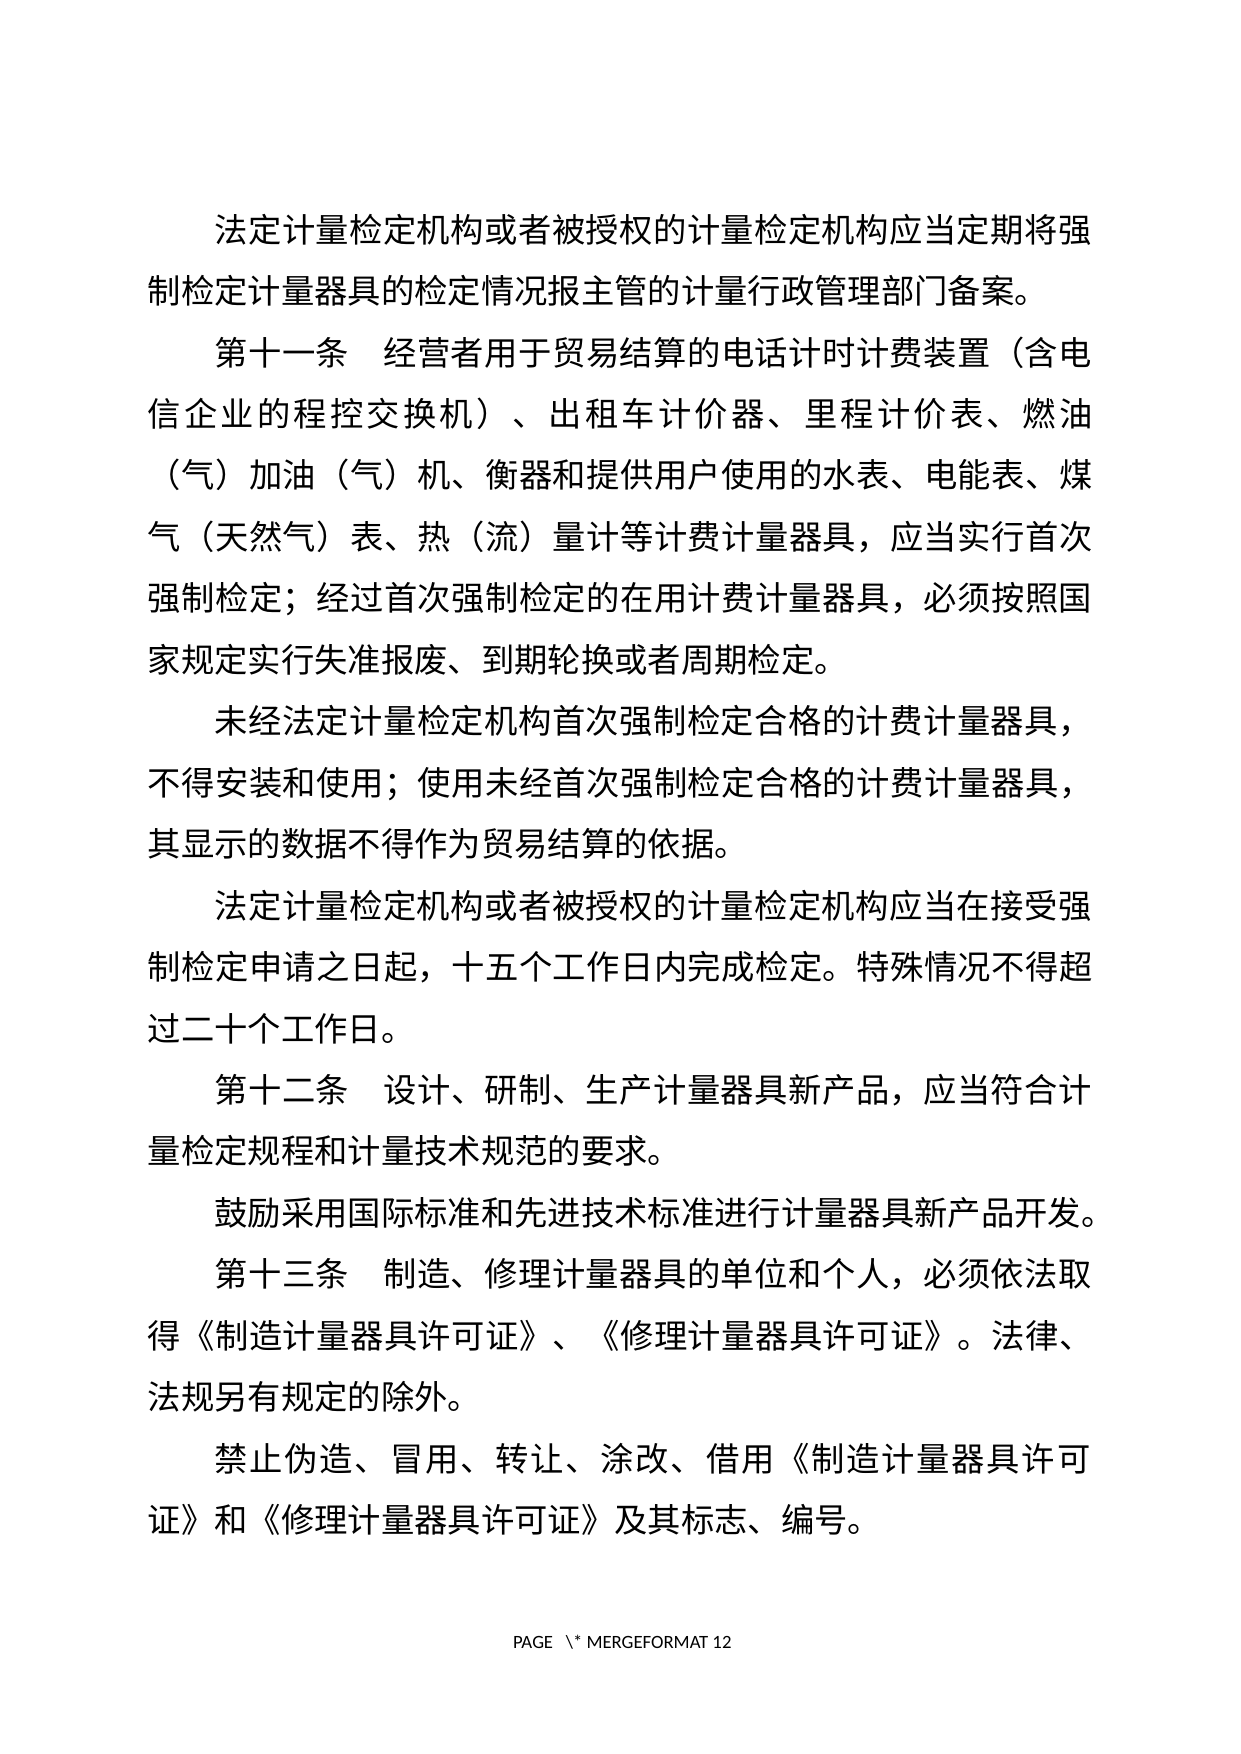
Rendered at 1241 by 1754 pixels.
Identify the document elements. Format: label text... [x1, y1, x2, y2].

text 第十一条 经营者用于贸易结算的电话计时计费装置（含电信企业的程控交换机）、出租车计价器、里程计价表、燃油（气）加油（气）机、衡器和提供用户使用的水表、电能表、煤气（天然气）表、热（流）量计等计费计量器具，应当实行首次强制检定；经过首次强制检定的在用计费计量器具，必须按照国家规定实行失准报废、到期轮换或者周期检定。 [148, 316, 1092, 684]
text 鼓励采用国际标准和先进技术标准进行计量器具新产品开发。 [148, 1176, 1092, 1238]
text 禁止伪造、冒用、转让、涂改、借用《制造计量器具许可证》和《修理计量器具许可证》及其标志、编号。 [148, 1422, 1092, 1545]
text 法定计量检定机构或者被授权的计量检定机构应当定期将强制检定计量器具的检定情况报主管的计量行政管理部门备案。 [148, 193, 1092, 316]
text 未经法定计量检定机构首次强制检定合格的计费计量器具，不得安装和使用；使用未经首次强制检定合格的计费计量器具，其显示的数据不得作为贸易结算的依据。 [148, 684, 1092, 869]
text 第十三条 制造、修理计量器具的单位和个人，必须依法取得《制造计量器具许可证》、《修理计量器具许可证》。法律、法规另有规定的除外。 [148, 1238, 1092, 1422]
text 法定计量检定机构或者被授权的计量检定机构应当在接受强制检定申请之日起，十五个工作日内完成检定。特殊情况不得超过二十个工作日。 [148, 869, 1092, 1053]
text 第十二条 设计、研制、生产计量器具新产品，应当符合计量检定规程和计量技术规范的要求。 [148, 1053, 1092, 1176]
